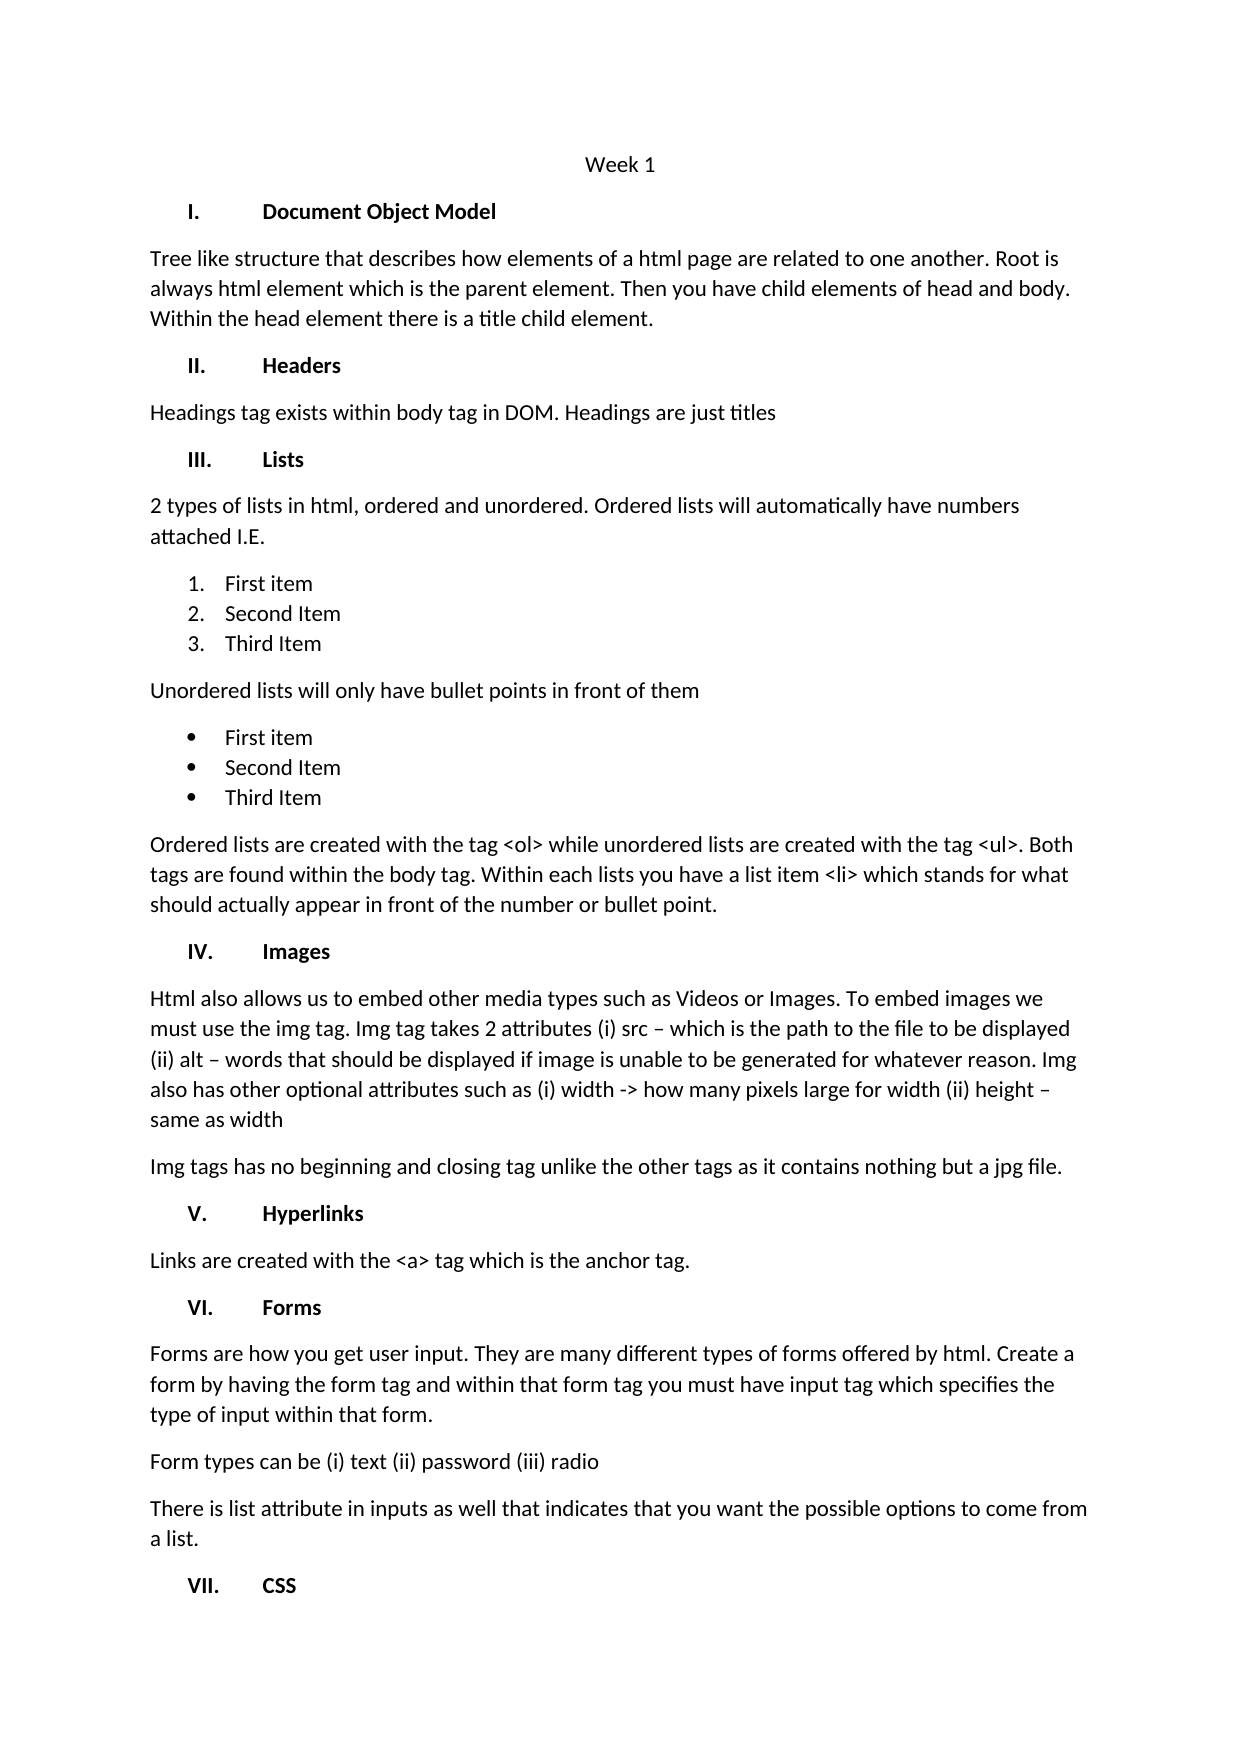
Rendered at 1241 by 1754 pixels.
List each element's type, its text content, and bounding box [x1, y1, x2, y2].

text Forms are how you get user input. They are many different types of forms offered by html. Create a form by having the form tag and within that form tag you must have input tag which specifies the type of input within that form. [150, 1339, 1090, 1428]
list Lists [187, 445, 1090, 473]
list Document Object Model [187, 197, 1090, 225]
list CSS [187, 1571, 1090, 1599]
list First item [187, 569, 1090, 597]
text Headings tag exists within body tag in DOM. Headings are just titles [150, 398, 1090, 426]
text Form types can be (i) text (ii) password (iii) radio [150, 1447, 1090, 1475]
list Hyperlinks [187, 1199, 1090, 1227]
list Second Item [187, 753, 1090, 781]
text Html also allows us to embed other media types such as Videos or Images. To embed images we must use the img tag. Img tag takes 2 attributes (i) src – which is the path to the file to be displayed (ii) alt – words that should be displayed if image is unable to be generated for whatever reason. Img also has other optional attributes such as (i) width -> how many pixels large for width (ii) height – same as width [150, 984, 1090, 1133]
list First item [187, 723, 1090, 751]
list Third Item [187, 783, 1090, 811]
list Forms [187, 1293, 1090, 1321]
list Headers [187, 351, 1090, 379]
text Links are created with the <a> tag which is the anchor tag. [150, 1246, 1090, 1274]
text Tree like structure that describes how elements of a html page are related to one another. Root is always html element which is the parent element. Then you have child elements of head and body. Within the head element there is a title child element. [150, 244, 1090, 332]
list Third Item [187, 629, 1090, 657]
text Unordered lists will only have bullet points in front of them [150, 676, 1090, 704]
text Week 1 [150, 150, 1090, 178]
text Ordered lists are created with the tag <ol> while unordered lists are created with the tag <ul>. Both tags are found within the body tag. Within each lists you have a list item <li> which stands for what should actually appear in front of the number or bullet point. [150, 830, 1090, 919]
list Images [187, 937, 1090, 966]
text There is list attribute in inputs as well that indicates that you want the possible options to come from a list. [150, 1494, 1090, 1552]
text Img tags has no beginning and closing tag unlike the other tags as it contains nothing but a jpg file. [150, 1152, 1090, 1180]
list Second Item [187, 599, 1090, 627]
text 2 types of lists in html, ordered and unordered. Ordered lists will automatically have numbers attached I.E. [150, 492, 1090, 550]
